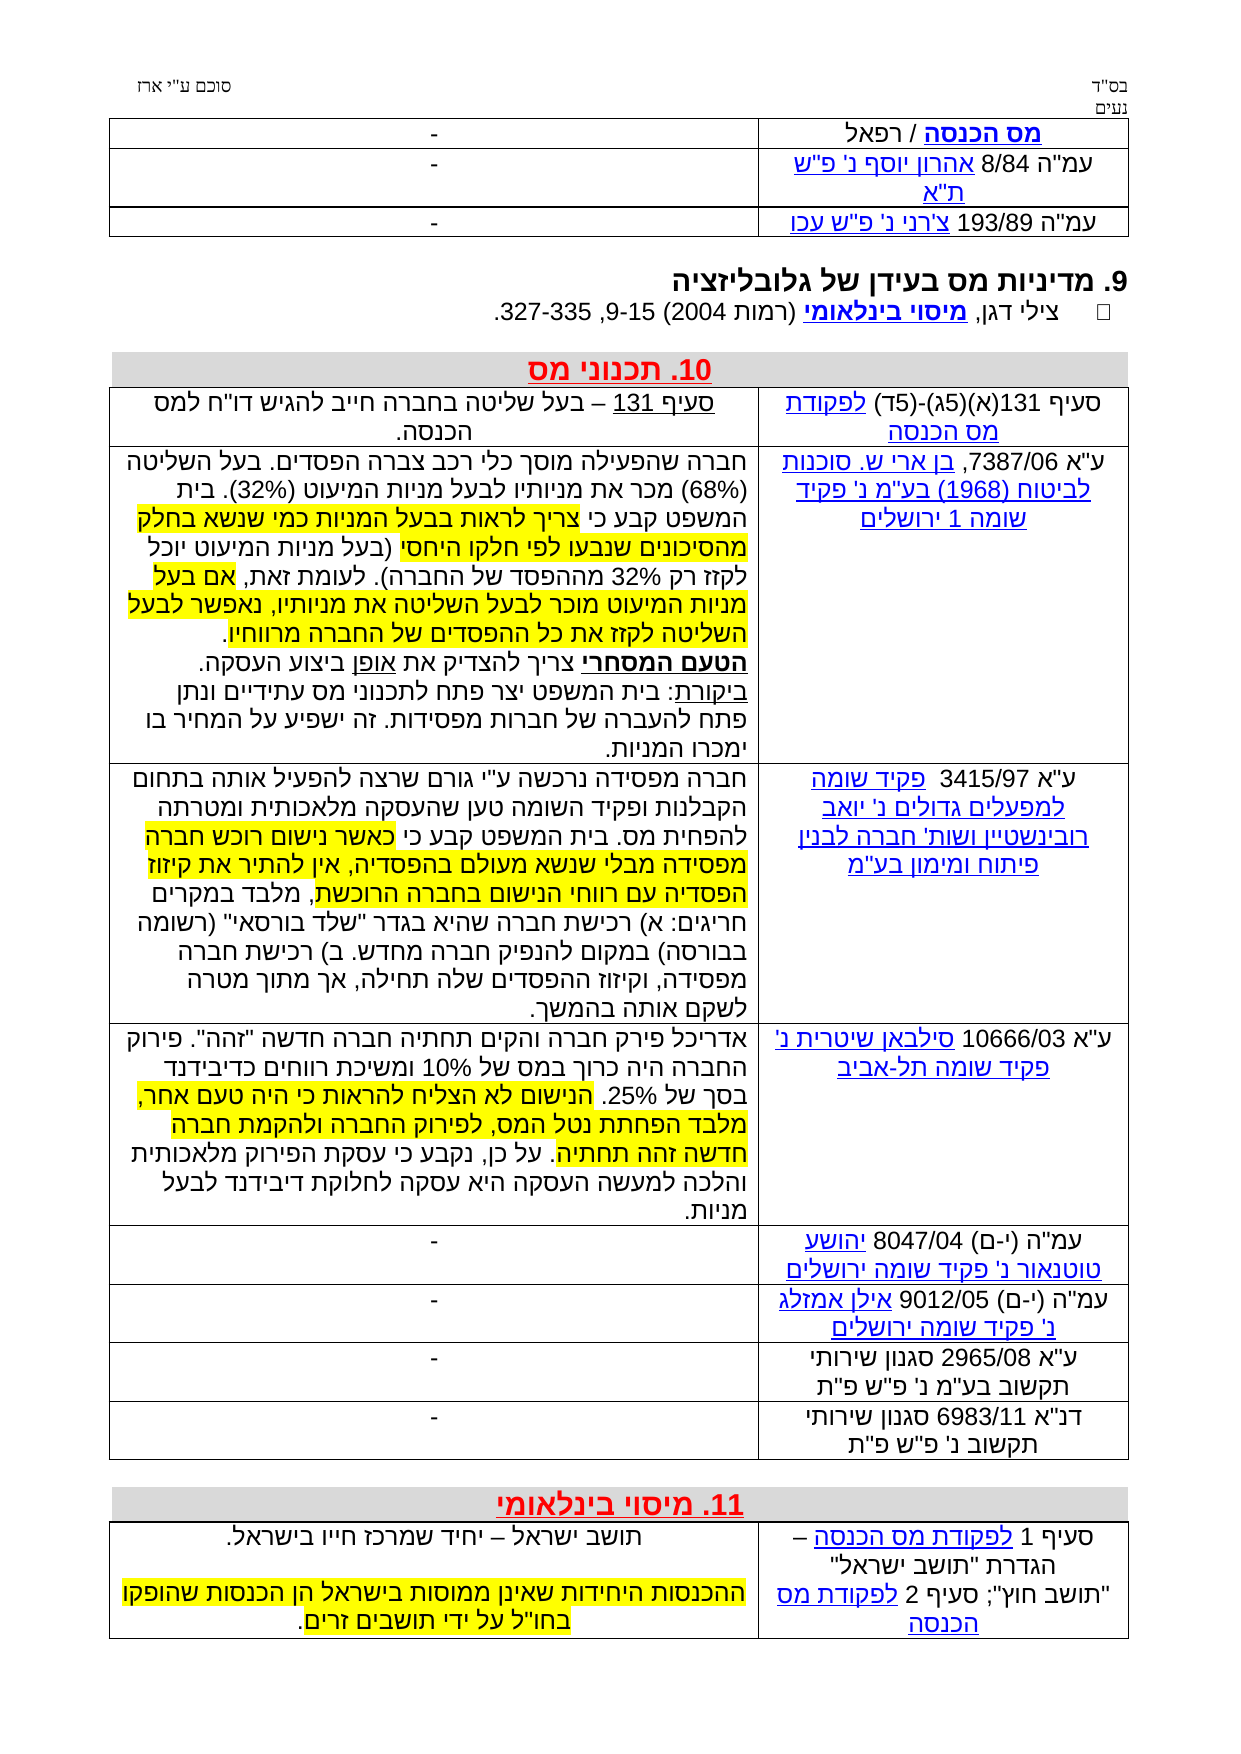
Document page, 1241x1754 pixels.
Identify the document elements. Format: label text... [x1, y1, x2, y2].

table_cell חברה שהפעילה מוסך כלי רכב צברה הפסדים. בעל השליטה (68%) מכר את מניותיו לבעל מניות המיעוט (32%). בית המשפט קבע כי צריך לראות בבעל המניות כמי שנשא בחלק מהסיכונים שנבעו לפי חלקו היחסי (בעל מניות המיעוט יוכל לקזז רק 32% מההפסד של החברה). לעומת זאת, אם בעל מניות המיעוט מוכר לבעל השליטה את מניותיו, נאפשר לבעל השליטה לקזז את כל ההפסדים של החברה מרווחיו. הטעם המסחרי צריך להצדיק את אופן ביצוע העסקה. ביקורת: בית המשפט יצר פתח לתכנוני מס עתידיים ונתן פתח להעברה של חברות מפסידות. זה ישפיע על המחיר בו ימכרו המניות. [110, 447, 758, 763]
table_cell - [110, 1226, 758, 1283]
table_header תושב ישראל – יחיד שמרכז חייו בישראל. ההכנסות היחידות שאינן ממוסות בישראל הן הכנסות שהופקו בחו"ל על ידי תושבים זרים. [110, 1523, 758, 1637]
text 9. מדיניות מס בעידן של גלובליזציה [112, 264, 1128, 297]
table_header סעיף 1 לפקודת מס הכנסה – הגדרת "תושב ישראל" "תושב חוץ"; סעיף 2 לפקודת מס הכנסה [759, 1523, 1128, 1637]
list צילי דגן, מיסוי בינלאומי (רמות 2004) 9-15, 327-335. [112, 297, 1103, 326]
text 10. תכנוני מס [112, 352, 1128, 387]
table_cell אדריכל פירק חברה והקים תחתיה חברה חדשה "זהה". פירוק החברה היה כרוך במס של 10% ומשיכת רווחים כדיבידנד בסך של 25%. הנישום לא הצליח להראות כי היה טעם אחר, מלבד הפחתת נטל המס, לפירוק החברה ולהקמת חברה חדשה זהה תחתיה. על כן, נקבע כי עסקת הפירוק מלאכותית והלכה למעשה העסקה היא עסקה לחלוקת דיבידנד לבעל מניות. [110, 1024, 758, 1225]
table_cell דנ"א 6983/11 סגנון שירותי תקשוב נ' פ"ש פ"ת [759, 1402, 1128, 1459]
table_cell - [110, 119, 758, 148]
table_cell - [110, 1285, 758, 1342]
table_cell ע"א 2965/08 סגנון שירותי תקשוב בע"מ נ' פ"ש פ"ת [759, 1343, 1128, 1401]
table_cell - [110, 1343, 758, 1401]
table_header סעיף 131(א)(5ג)-(5ד) לפקודת מס הכנסה [759, 388, 1128, 446]
table_cell עמ"ה (י-ם) 9012/05 אילן אמזלג נ' פקיד שומה ירושלים [759, 1285, 1128, 1342]
table_cell מס הכנסה / רפאל [759, 119, 1128, 148]
table_cell עמ"ה 8/84 אהרון יוסף נ' פ"ש ת"א [759, 149, 1128, 206]
text 11. מיסוי בינלאומי [112, 1487, 1128, 1521]
table_cell ע"א 3415/97 פקיד שומה למפעלים גדולים נ' יואב רובינשטיין ושות' חברה לבנין פיתוח ומימון בע"מ [759, 764, 1128, 1023]
table_header סעיף 131 – בעל שליטה בחברה חייב להגיש דו"ח למס הכנסה. [110, 388, 758, 446]
table_cell ע"א 10666/03 סילבאן שיטרית נ' פקיד שומה תל-אביב [759, 1024, 1128, 1225]
table_cell עמ"ה (י-ם) 8047/04 יהושע טוטנאור נ' פקיד שומה ירושלים [759, 1226, 1128, 1283]
table_cell - [110, 208, 758, 236]
table_cell עמ"ה 193/89 צ'רני נ' פ"ש עכו [759, 208, 1128, 236]
table_cell - [110, 1402, 758, 1459]
table_cell חברה מפסידה נרכשה ע"י גורם שרצה להפעיל אותה בתחום הקבלנות ופקיד השומה טען שהעסקה מלאכותית ומטרתה להפחית מס. בית המשפט קבע כי כאשר נישום רוכש חברה מפסידה מבלי שנשא מעולם בהפסדיה, אין להתיר את קיזוז הפסדיה עם רווחי הנישום בחברה הרוכשת, מלבד במקרים חריגים: א) רכישת חברה שהיא בגדר "שלד בורסאי" (רשומה בבורסה) במקום להנפיק חברה מחדש. ב) רכישת חברה מפסידה, וקיזוז ההפסדים שלה תחילה, אך מתוך מטרה לשקם אותה בהמשך. [110, 764, 758, 1023]
table_cell ע"א 7387/06, בן ארי ש. סוכנות לביטוח (1968) בע"מ נ' פקיד שומה 1 ירושלים [759, 447, 1128, 763]
table_cell - [110, 149, 758, 206]
